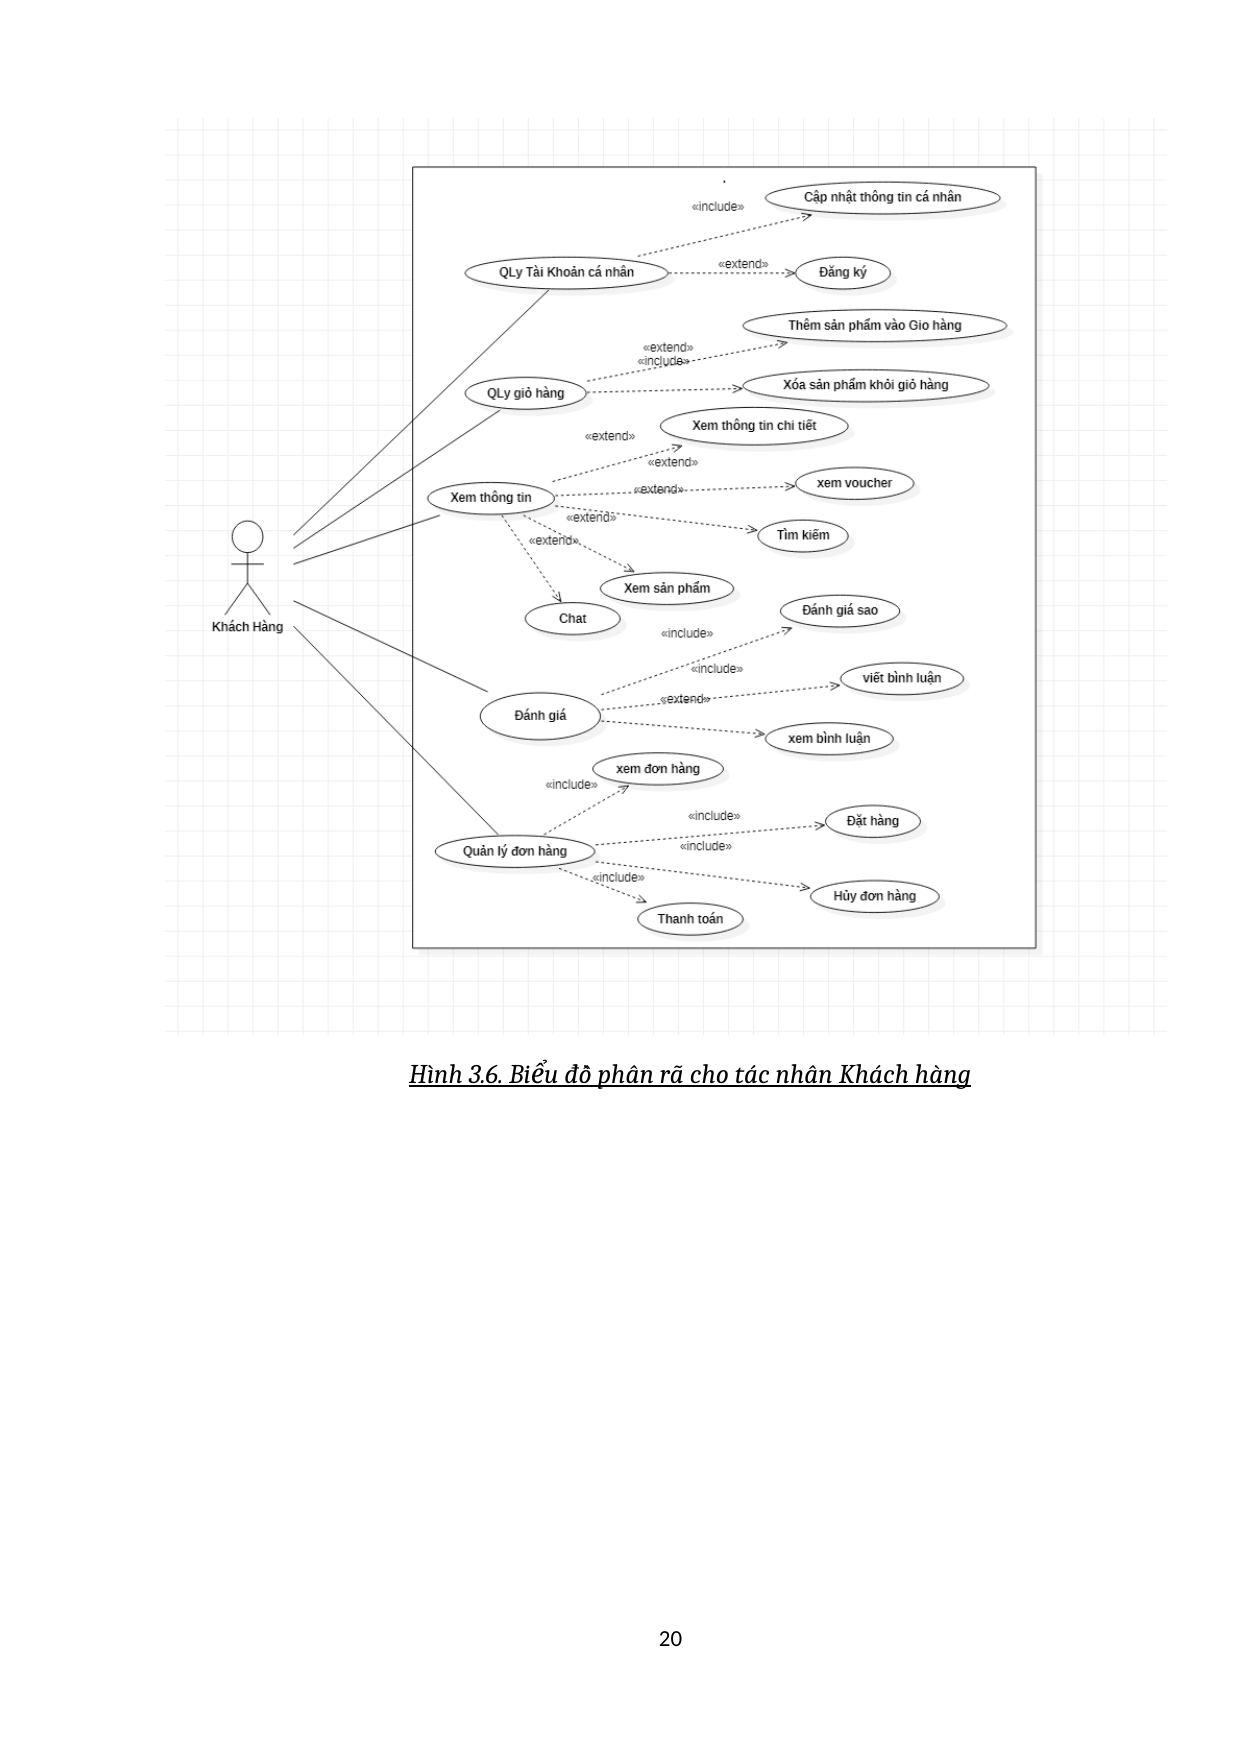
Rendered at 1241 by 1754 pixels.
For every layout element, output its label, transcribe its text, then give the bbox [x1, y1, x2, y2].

picture [165, 118, 1168, 1035]
text Hình 3.6. Biểu đồ phân rã cho tác nhân Khách hàng [165, 1059, 1176, 1090]
